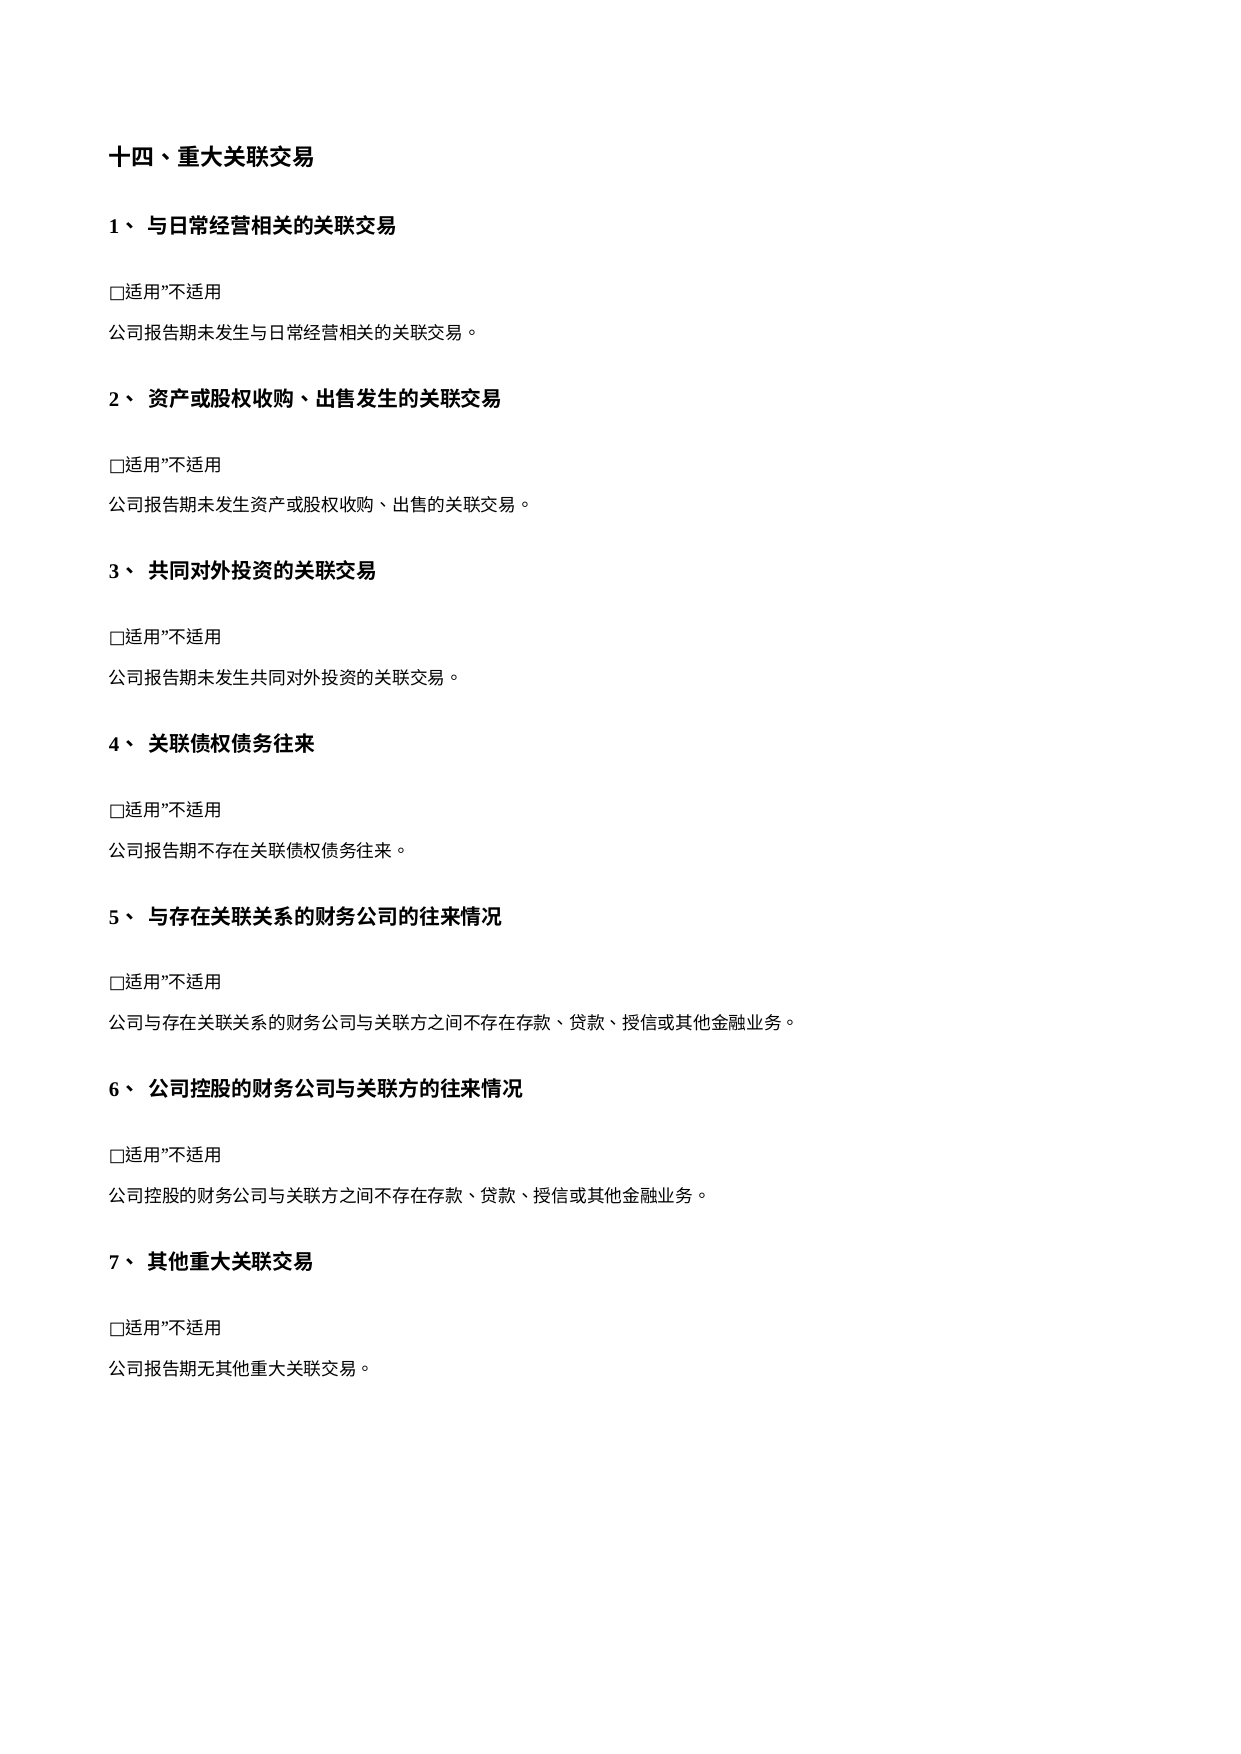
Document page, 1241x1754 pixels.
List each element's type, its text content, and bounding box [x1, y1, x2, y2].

subtitle 5、 与存在关联关系的财务公司的往来情况 [109, 902, 1128, 930]
text 公司控股的财务公司与关联方之间不存在存款、贷款、授信或其他金融业务。 [109, 1183, 1128, 1207]
text □适用”不适用 [109, 1142, 1128, 1167]
text □适用”不适用 [109, 797, 1128, 821]
subtitle 十四、重大关联交易 [109, 141, 1128, 172]
text 公司报告期不存在关联债权债务往来。 [109, 838, 1128, 862]
text □适用”不适用 [109, 452, 1128, 476]
subtitle 1、 与日常经营相关的关联交易 [109, 211, 1128, 240]
text □适用”不适用 [109, 970, 1128, 994]
subtitle 6、 公司控股的财务公司与关联方的往来情况 [109, 1074, 1128, 1103]
text 公司报告期未发生共同对外投资的关联交易。 [109, 666, 1128, 690]
text 公司报告期未发生与日常经营相关的关联交易。 [109, 320, 1128, 344]
text 公司报告期无其他重大关联交易。 [109, 1356, 1128, 1380]
subtitle 4、 关联债权债务往来 [109, 729, 1128, 758]
subtitle 3、 共同对外投资的关联交易 [109, 557, 1128, 585]
text □适用”不适用 [109, 1315, 1128, 1339]
text 公司与存在关联关系的财务公司与关联方之间不存在存款、贷款、授信或其他金融业务。 [109, 1011, 1128, 1035]
text □适用”不适用 [109, 279, 1128, 304]
text □适用”不适用 [109, 625, 1128, 649]
subtitle 2、 资产或股权收购、出售发生的关联交易 [109, 384, 1128, 412]
subtitle 7、 其他重大关联交易 [109, 1247, 1128, 1276]
text 公司报告期未发生资产或股权收购、出售的关联交易。 [109, 493, 1128, 517]
